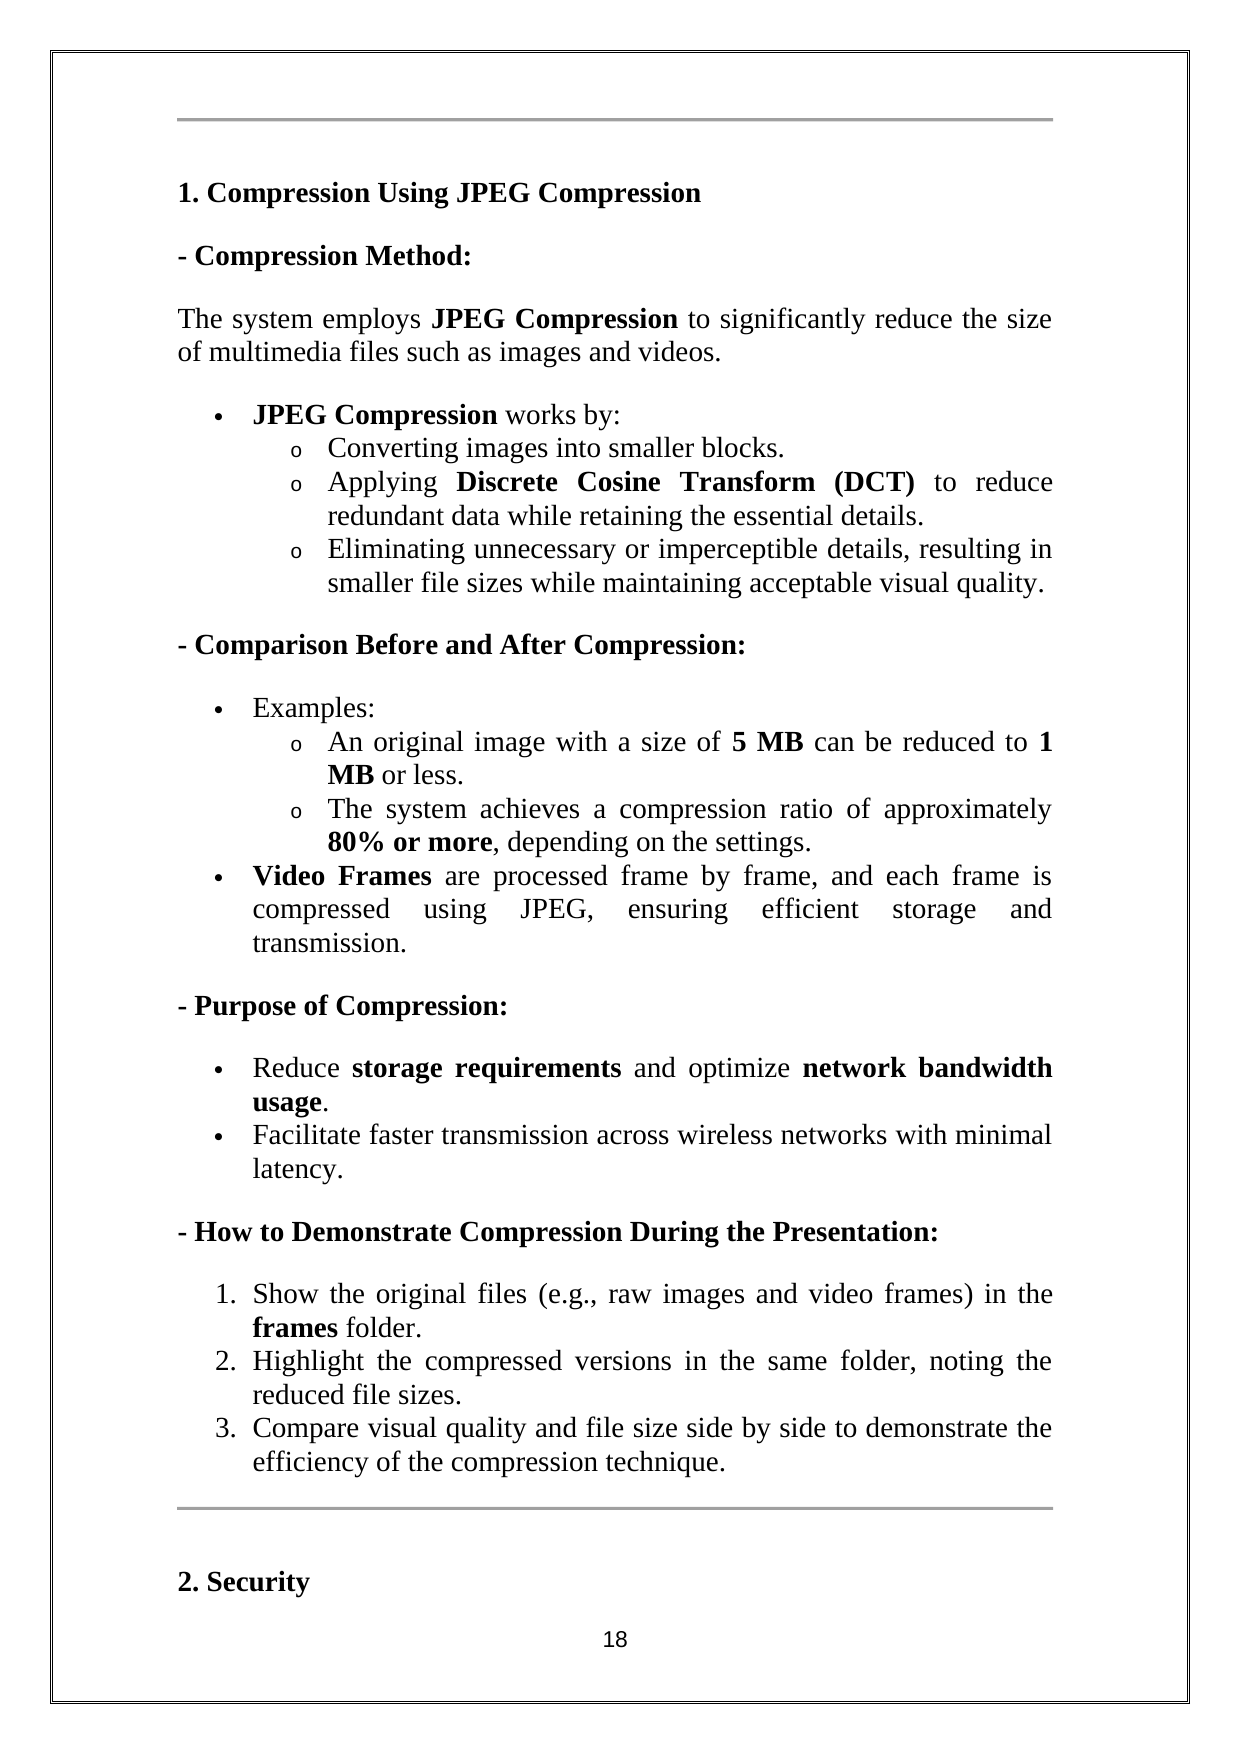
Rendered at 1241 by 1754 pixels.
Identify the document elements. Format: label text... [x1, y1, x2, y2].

text - Purpose of Compression: [177, 988, 1053, 1021]
text 2. Security [177, 1564, 1053, 1597]
list Converting images into smaller blocks. [290, 431, 1053, 464]
list Applying Discrete Cosine Transform (DCT) to reduce redundant data while retaining the essential details. [290, 464, 1053, 531]
list Video Frames are processed frame by frame, and each frame is compressed using JPEG, ensuring efficient storage and transmission. [215, 858, 1053, 958]
text The system employs JPEG Compression to significantly reduce the size of multimedia files such as images and videos. [177, 301, 1053, 368]
list Highlight the compressed versions in the same folder, noting the reduced file sizes. [215, 1343, 1053, 1411]
list Compare visual quality and file size side by side to demonstrate the efficiency of the compression technique. [215, 1411, 1053, 1478]
list Reduce storage requirements and optimize network bandwidth usage. [215, 1050, 1053, 1117]
list JPEG Compression works by: [215, 397, 1053, 431]
text - Comparison Before and After Compression: [177, 627, 1053, 661]
list Facilitate faster transmission across wireless networks with minimal latency. [215, 1117, 1053, 1184]
list The system achieves a compression ratio of approximately 80% or more, depending on the settings. [290, 791, 1053, 858]
list Examples: [215, 690, 1053, 724]
text - Compression Method: [177, 238, 1053, 272]
list Eliminating unnecessary or imperceptible details, resulting in smaller file sizes while maintaining acceptable visual quality. [290, 531, 1053, 598]
list An original image with a size of 5 MB can be reduced to 1 MB or less. [290, 724, 1053, 791]
text - How to Demonstrate Compression During the Presentation: [177, 1214, 1053, 1247]
text 1. Compression Using JPEG Compression [177, 175, 1053, 209]
list Show the original files (e.g., raw images and video frames) in the frames folder. [215, 1276, 1053, 1343]
